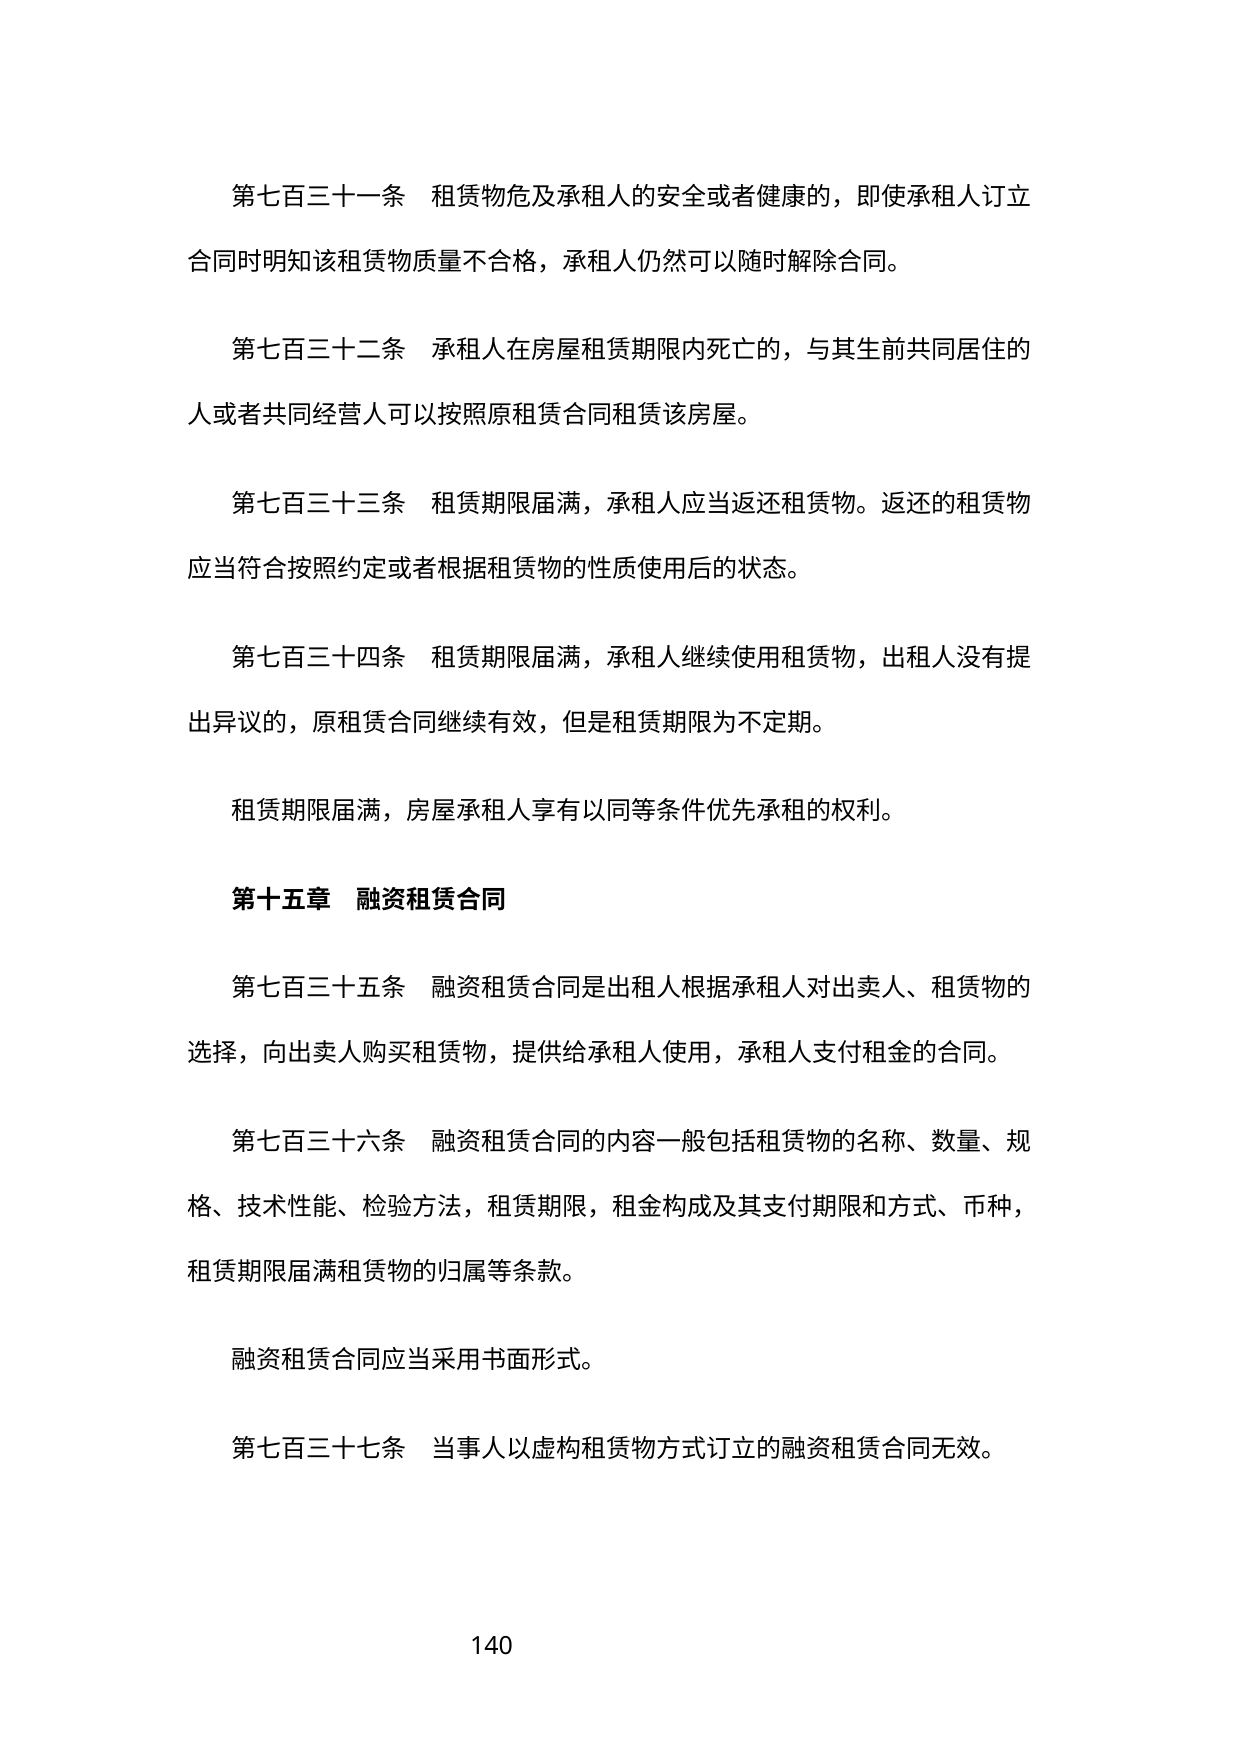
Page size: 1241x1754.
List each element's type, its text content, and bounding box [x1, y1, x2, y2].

text 第七百三十五条 融资租赁合同是出租人根据承租人对出卖人、租赁物的选择，向出卖人购买租赁物，提供给承租人使用，承租人支付租金的合同。 [187, 953, 1053, 1083]
text 第七百三十六条 融资租赁合同的内容一般包括租赁物的名称、数量、规格、技术性能、检验方法，租赁期限，租金构成及其支付期限和方式、币种，租赁期限届满租赁物的归属等条款。 [187, 1107, 1053, 1302]
text 第七百三十一条 租赁物危及承租人的安全或者健康的，即使承租人订立合同时明知该租赁物质量不合格，承租人仍然可以随时解除合同。 [187, 162, 1053, 292]
text 融资租赁合同应当采用书面形式。 [187, 1325, 1053, 1390]
text 租赁期限届满，房屋承租人享有以同等条件优先承租的权利。 [187, 776, 1053, 841]
text 第七百三十二条 承租人在房屋租赁期限内死亡的，与其生前共同居住的人或者共同经营人可以按照原租赁合同租赁该房屋。 [187, 316, 1053, 446]
text 第七百三十三条 租赁期限届满，承租人应当返还租赁物。返还的租赁物应当符合按照约定或者根据租赁物的性质使用后的状态。 [187, 469, 1053, 599]
text 第七百三十四条 租赁期限届满，承租人继续使用租赁物，出租人没有提出异议的，原租赁合同继续有效，但是租赁期限为不定期。 [187, 623, 1053, 753]
text 第七百三十七条 当事人以虚构租赁物方式订立的融资租赁合同无效。 [187, 1414, 1053, 1479]
text 第十五章 融资租赁合同 [187, 865, 1053, 930]
